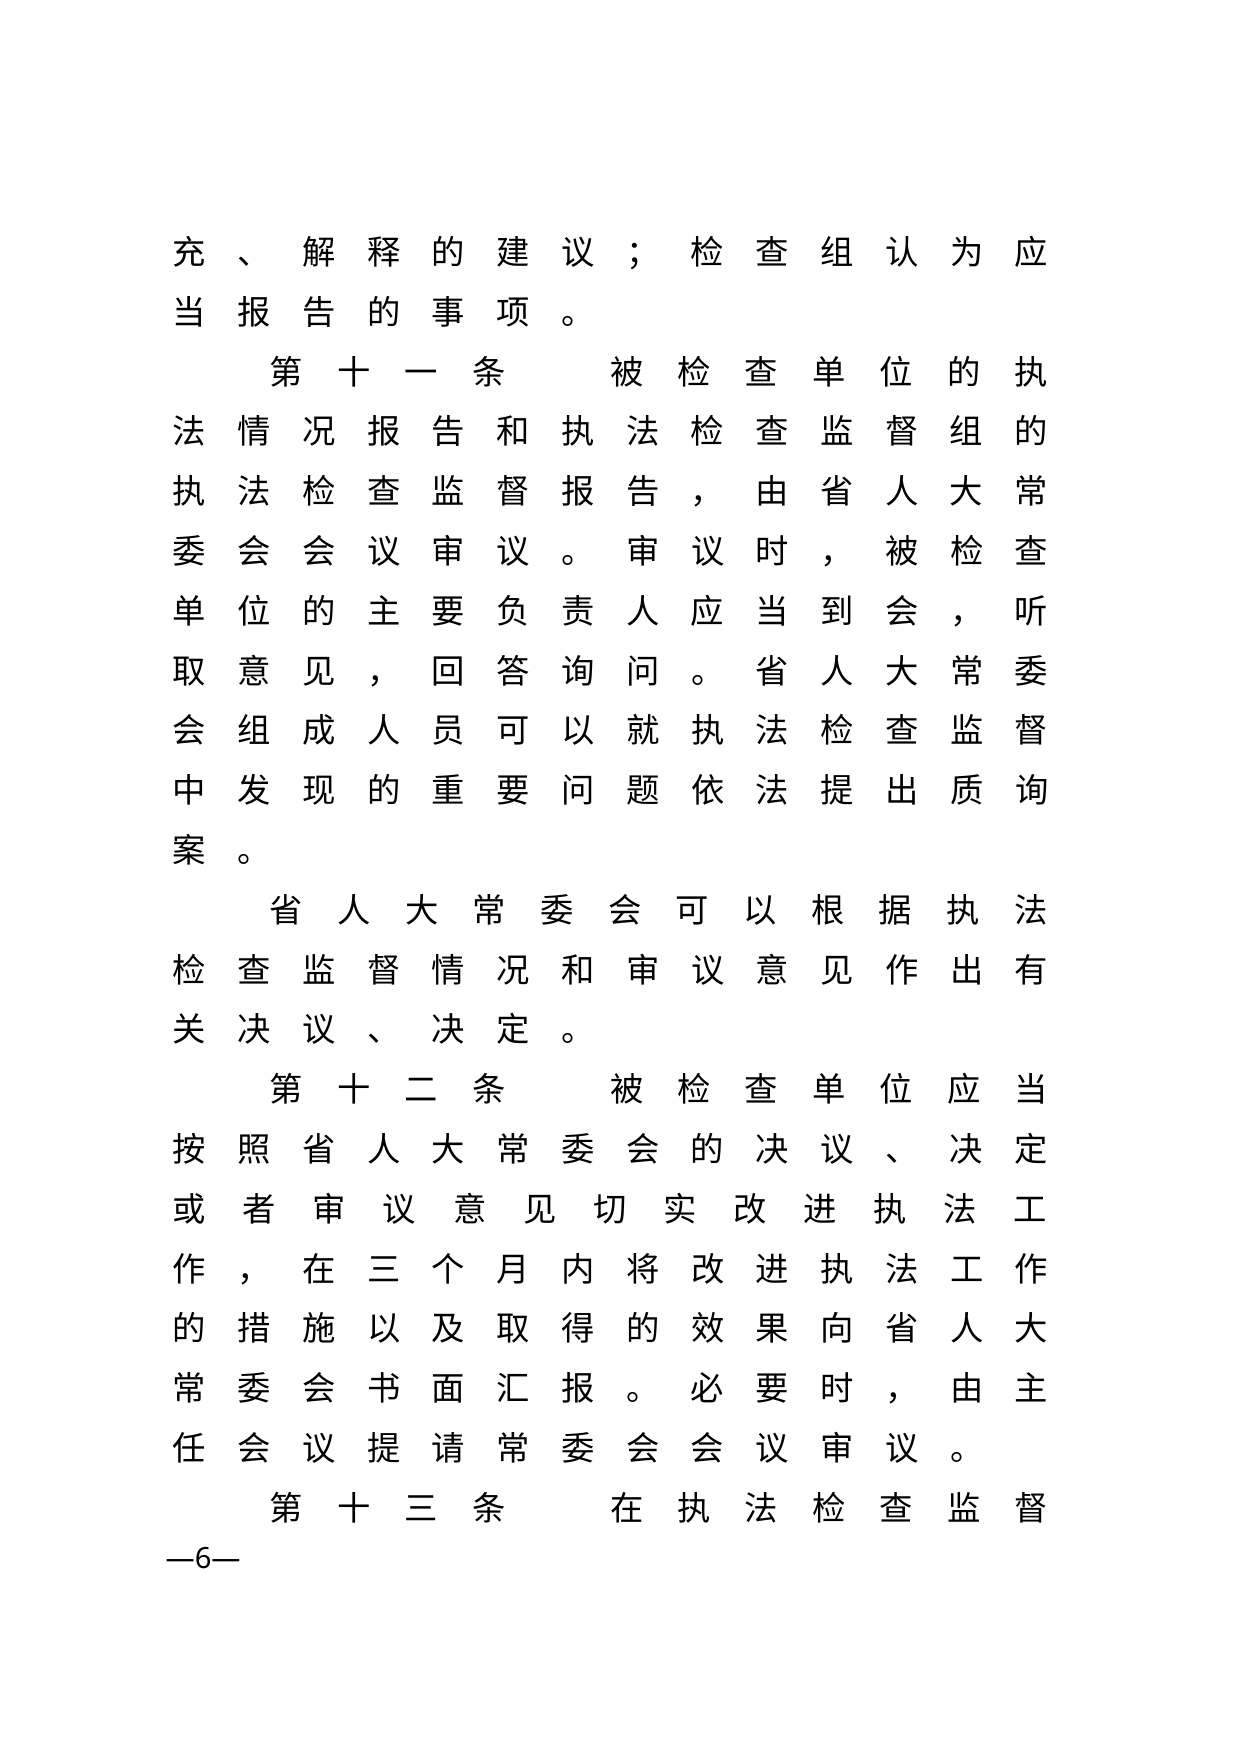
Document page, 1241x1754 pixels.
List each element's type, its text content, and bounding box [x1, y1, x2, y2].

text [172, 1476, 1079, 1536]
text 省人大常委会可以根据执法检查监督情况和审议意见作出有关决议、决定。 [172, 878, 1079, 1057]
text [172, 220, 1079, 340]
text 第十二条 被检查单位应当按照省人大常委会的决议、决定或者审议意见切实改进执法工作，在三个月内将改进执法工作的措施以及取得的效果向省人大常委会书面汇报。必要时，由主任会议提请常委会会议审议。 [172, 1057, 1079, 1476]
text 第十一条 被检查单位的执法情况报告和执法检查监督组的执法检查监督报告，由省人大常委会会议审议。审议时，被检查单位的主要负责人应当到会，听取意见，回答询问。省人大常委会组成人员可以就执法检查监督中发现的重要问题依法提出质询案。 [172, 340, 1079, 878]
